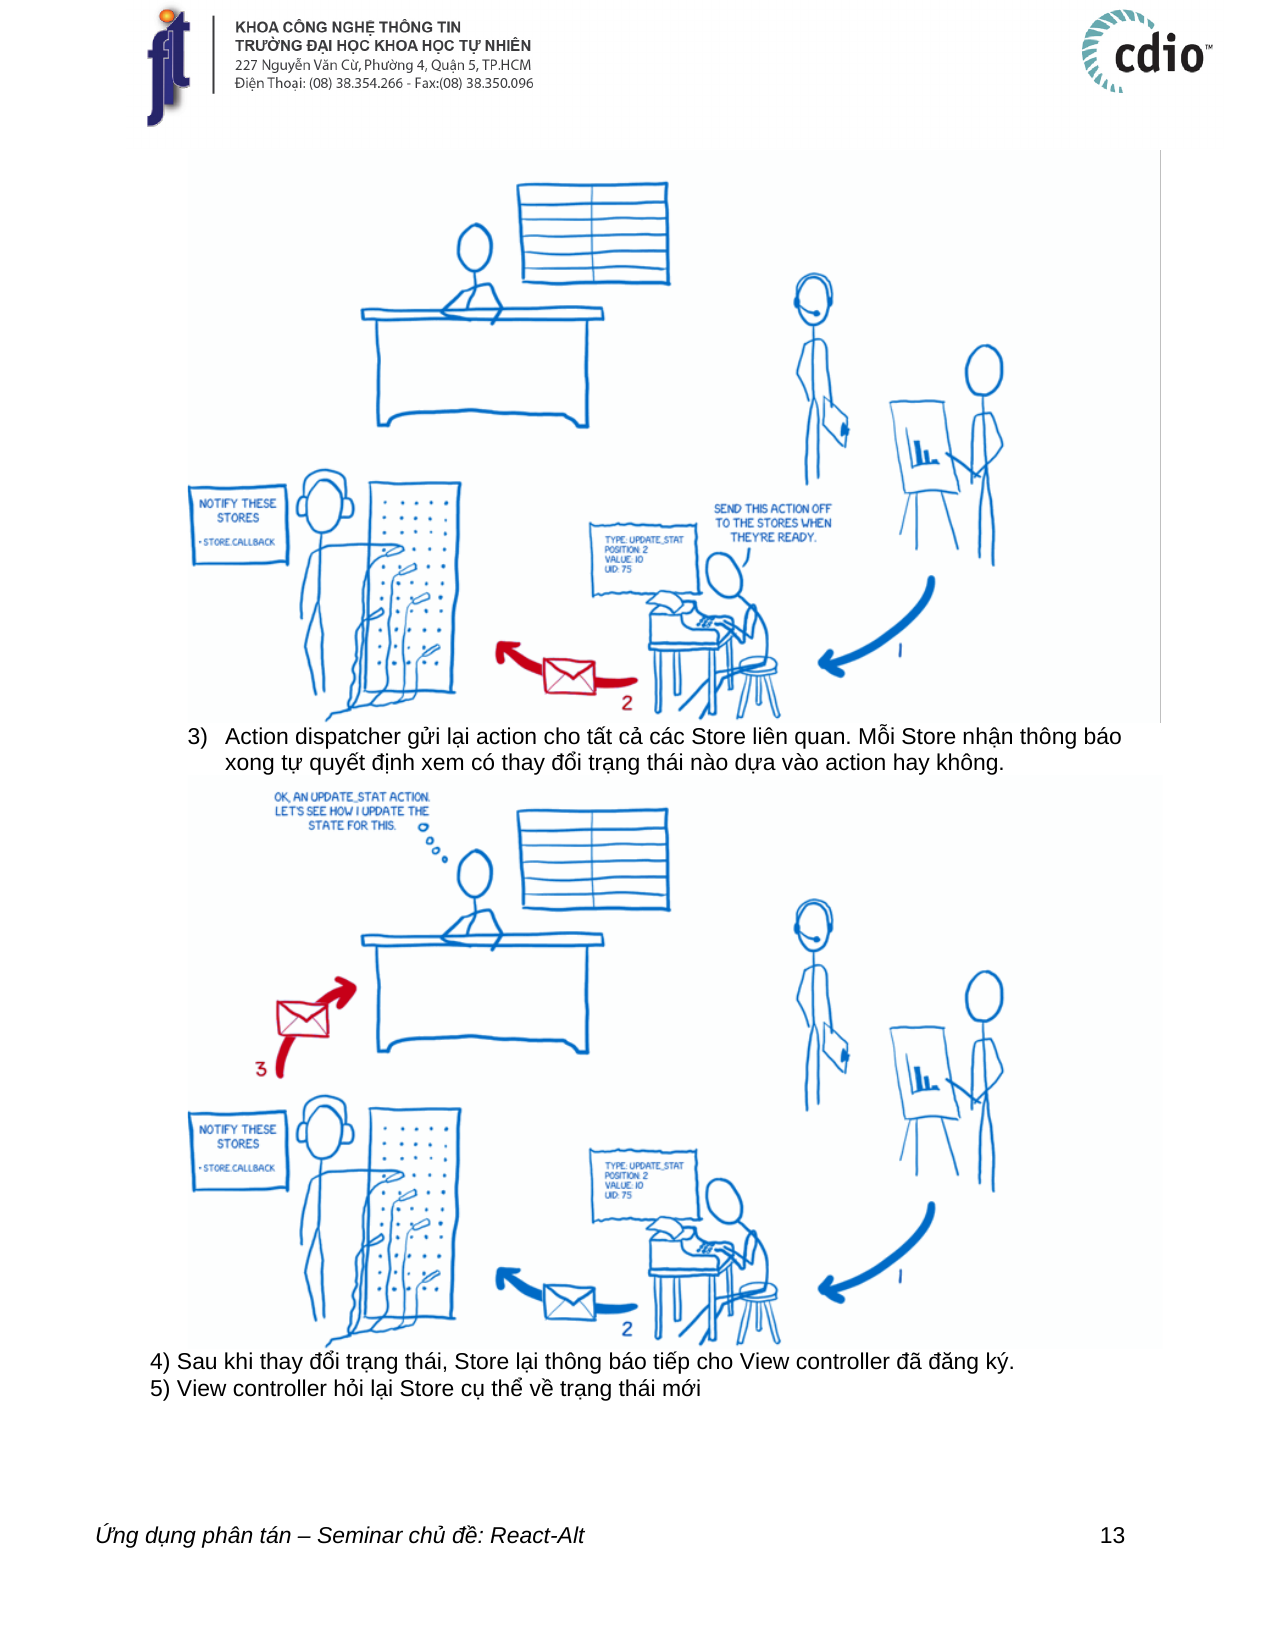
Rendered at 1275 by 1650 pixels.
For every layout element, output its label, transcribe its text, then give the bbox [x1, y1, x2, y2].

picture [187, 150, 1163, 723]
text 4) Sau khi thay đổi trạng thái, Store lại thông báo tiếp cho View controller đã đăng ký. [150, 1348, 1125, 1375]
text 5) View controller hỏi lại Store cụ thể về trạng thái mới [150, 1375, 1125, 1401]
picture [187, 775, 1163, 1349]
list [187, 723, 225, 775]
picture [125, 0, 1224, 149]
